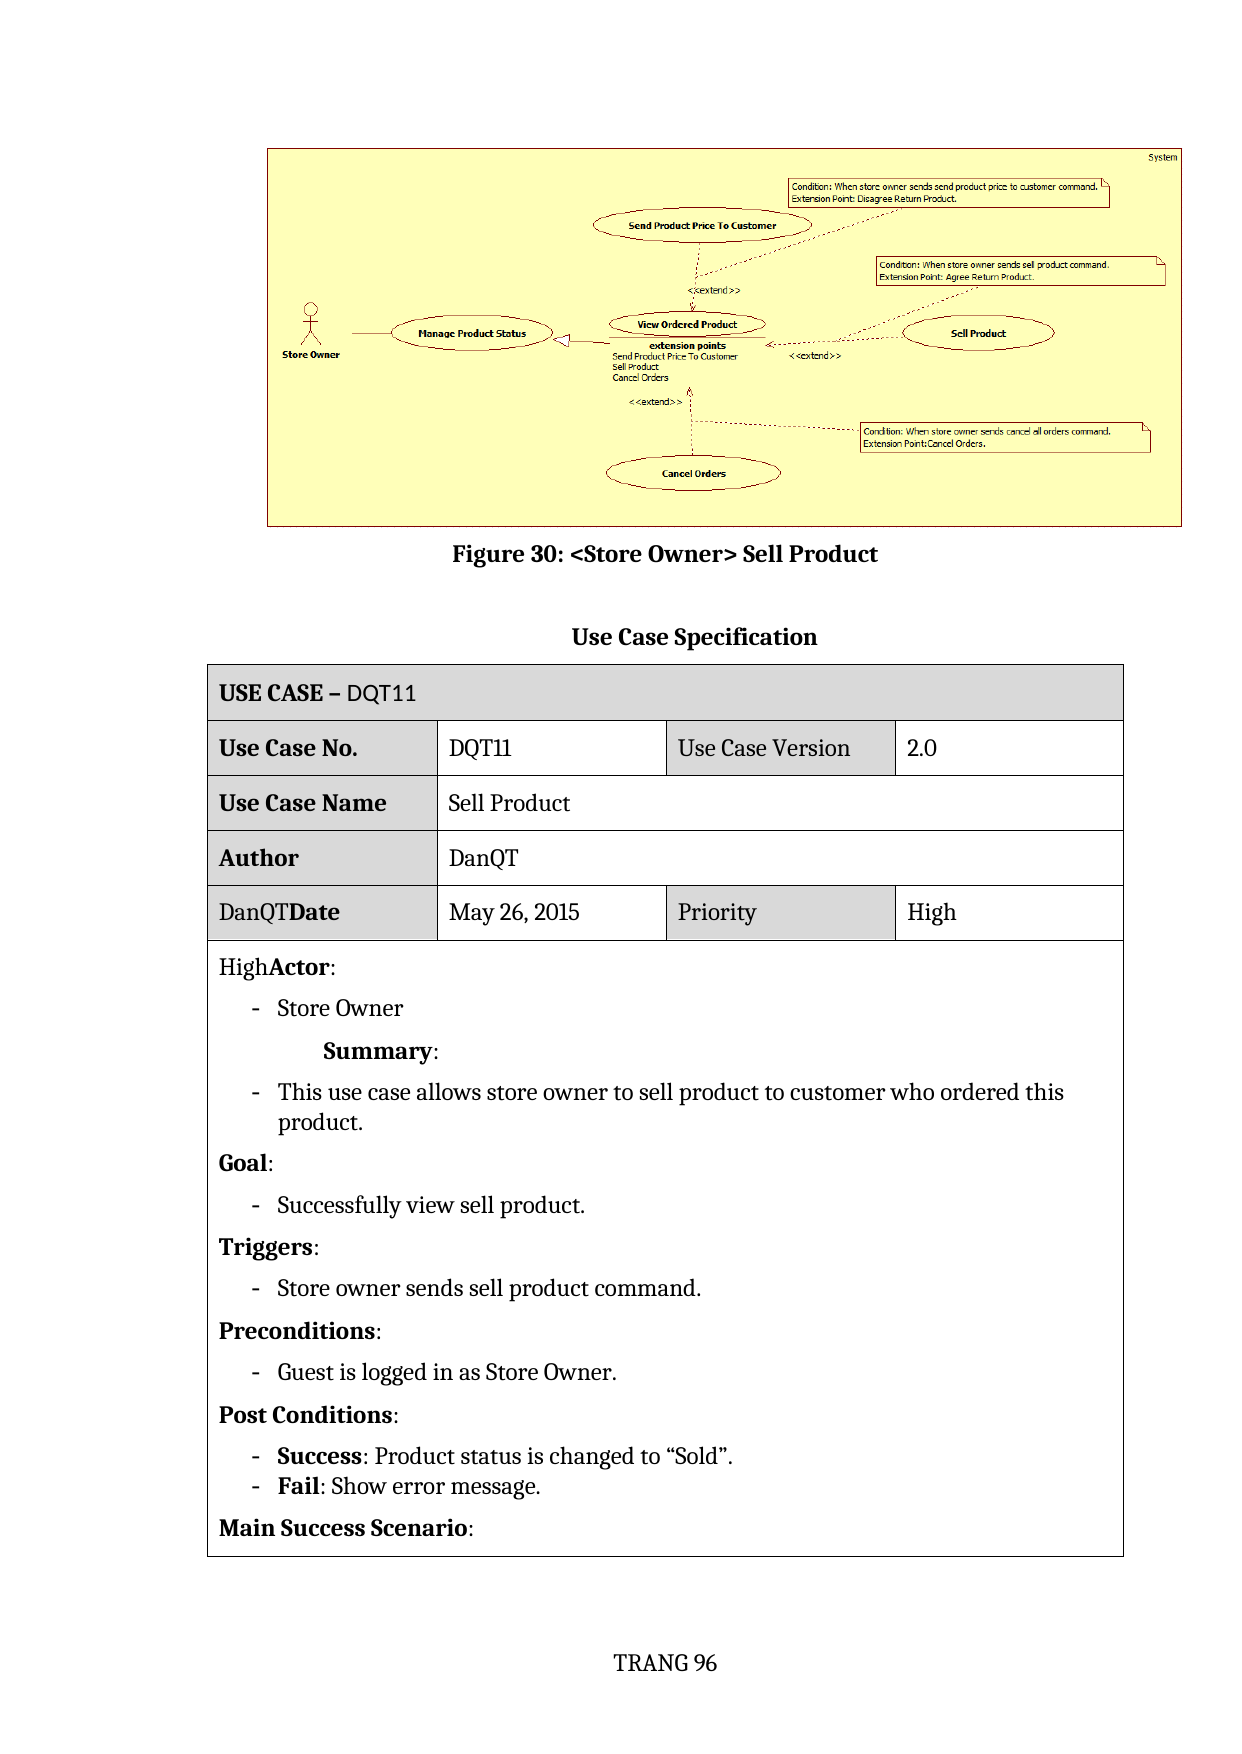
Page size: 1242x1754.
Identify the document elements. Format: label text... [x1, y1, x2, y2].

table_cell Priority [667, 886, 895, 939]
picture [265, 147, 1183, 528]
table_cell Use Case Name [208, 776, 437, 830]
table_cell Author [208, 831, 437, 885]
list Use Case Specification [266, 623, 1123, 651]
table_cell Use Case Version [667, 721, 895, 775]
table_cell Date [208, 886, 437, 939]
text Figure 30: <Store Owner> Sell Product [207, 540, 1123, 569]
table_cell Use Case No. [208, 721, 437, 775]
table_header USE CASE – [208, 665, 1123, 720]
